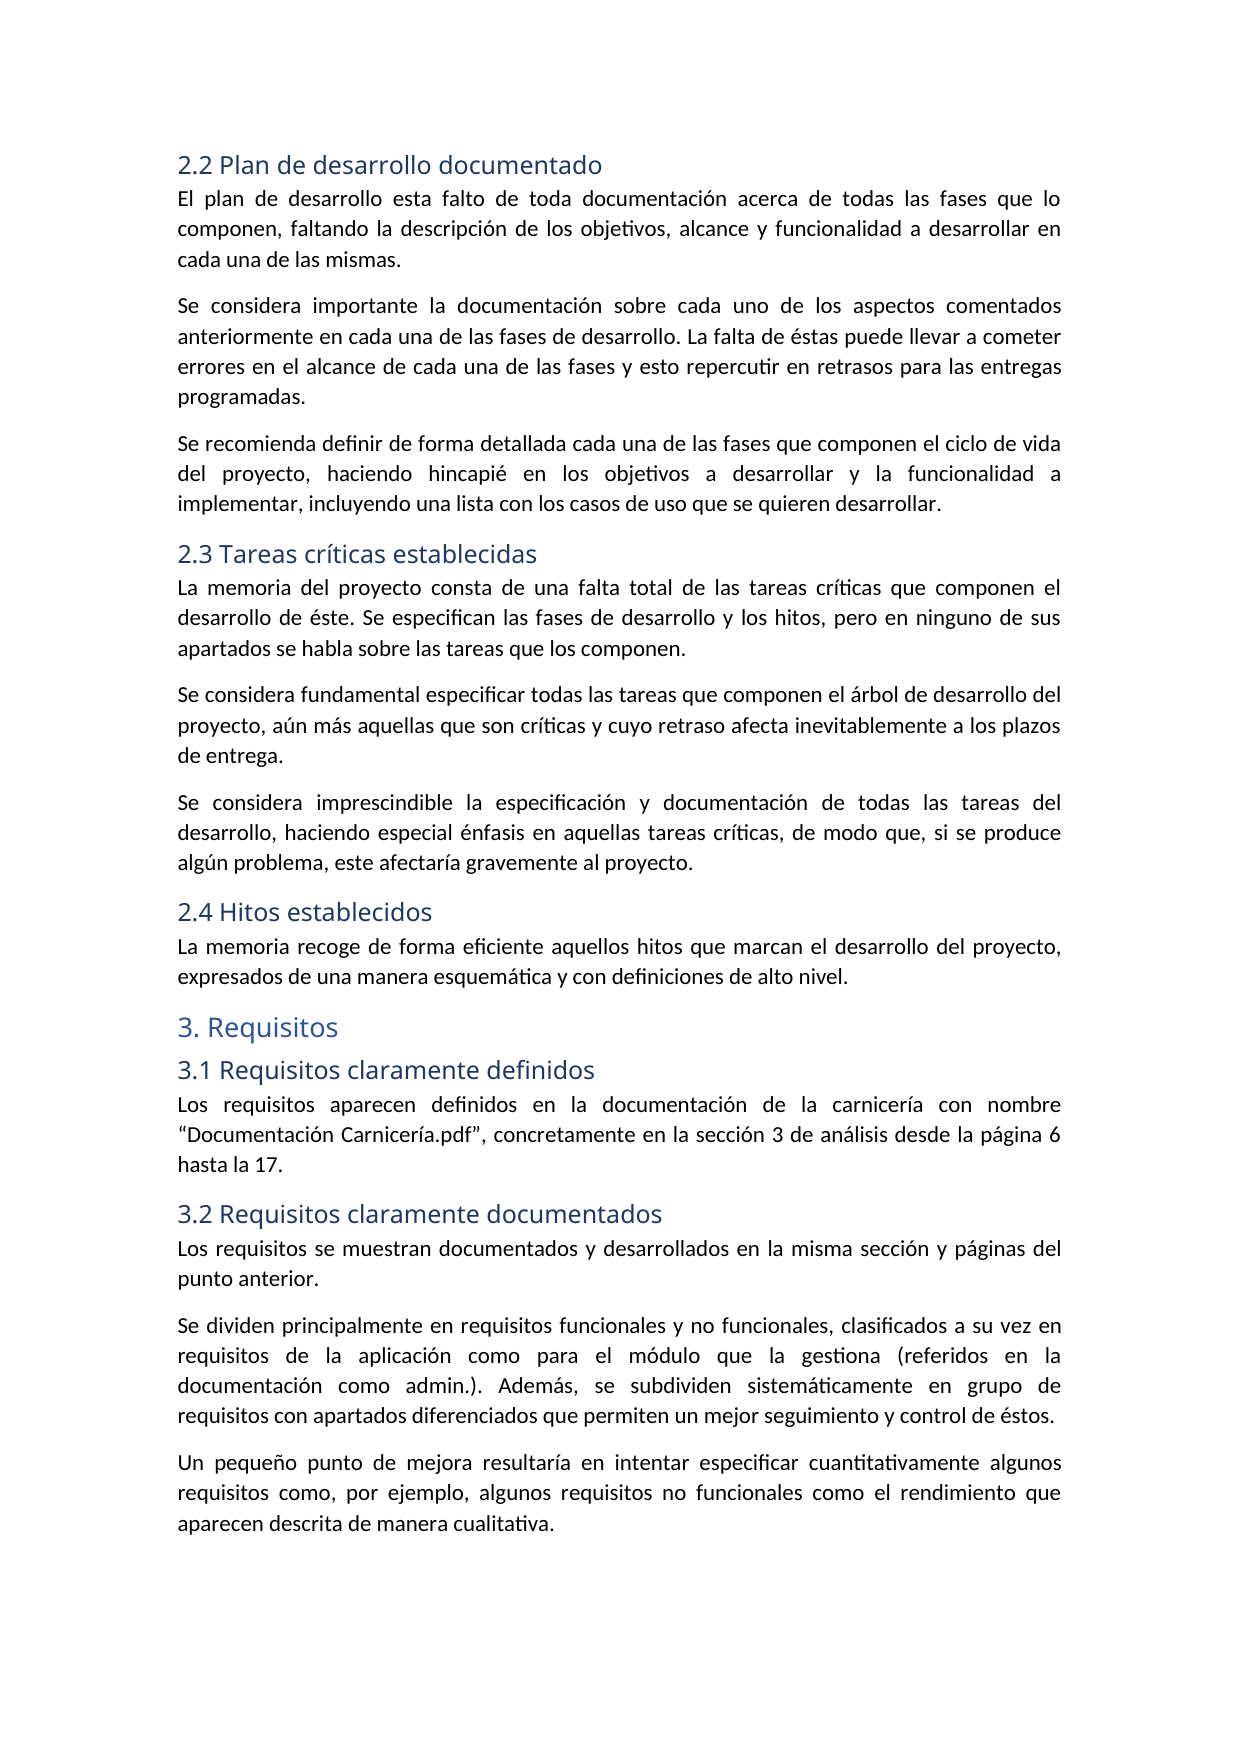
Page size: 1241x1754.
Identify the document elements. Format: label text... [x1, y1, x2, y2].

subtitle 3. Requisitos [177, 1009, 1063, 1046]
text Se recomienda definir de forma detallada cada una de las fases que componen el ciclo de vida del proyecto, haciendo hincapié en los objetivos a desarrollar y la funcionalidad a implementar, incluyendo una lista con los casos de uso que se quieren desarrollar. [177, 429, 1063, 518]
subtitle 2.4 Hitos establecidos [177, 895, 1063, 929]
subtitle 2.3 Tareas críticas establecidas [177, 536, 1063, 571]
text La memoria recoge de forma eficiente aquellos hitos que marcan el desarrollo del proyecto, expresados de una manera esquemática y con definiciones de alto nivel. [177, 932, 1063, 990]
text Los requisitos aparecen definidos en la documentación de la carnicería con nombre “Documentación Carnicería.pdf”, concretamente en la sección 3 de análisis desde la página 6 hasta la 17. [177, 1090, 1063, 1178]
text Se considera fundamental especificar todas las tareas que componen el árbol de desarrollo del proyecto, aún más aquellas que son críticas y cuyo retraso afecta inevitablemente a los plazos de entrega. [177, 681, 1063, 769]
subtitle 2.2 Plan de desarrollo documentado [177, 148, 1063, 182]
subtitle 3.2 Requisitos claramente documentados [177, 1197, 1063, 1231]
text Se dividen principalmente en requisitos funcionales y no funcionales, clasificados a su vez en requisitos de la aplicación como para el módulo que la gestiona (referidos en la documentación como admin.). Además, se subdividen sistemáticamente en grupo de requisitos con apartados diferenciados que permiten un mejor seguimiento y control de éstos. [177, 1311, 1063, 1429]
text La memoria del proyecto consta de una falta total de las tareas críticas que componen el desarrollo de éste. Se especifican las fases de desarrollo y los hitos, pero en ninguno de sus apartados se habla sobre las tareas que los componen. [177, 573, 1063, 662]
text Se considera importante la documentación sobre cada uno de los aspectos comentados anteriormente en cada una de las fases de desarrollo. La falta de éstas puede llevar a cometer errores en el alcance de cada una de las fases y esto repercutir en retrasos para las entregas programadas. [177, 292, 1063, 410]
text El plan de desarrollo esta falto de toda documentación acerca de todas las fases que lo componen, faltando la descripción de los objetivos, alcance y funcionalidad a desarrollar en cada una de las mismas. [177, 184, 1063, 273]
text Los requisitos se muestran documentados y desarrollados en la misma sección y páginas del punto anterior. [177, 1234, 1063, 1292]
text Un pequeño punto de mejora resultaría en intentar especificar cuantitativamente algunos requisitos como, por ejemplo, algunos requisitos no funcionales como el rendimiento que aparecen descrita de manera cualitativa. [177, 1448, 1063, 1537]
subtitle 3.1 Requisitos claramente definidos [177, 1053, 1063, 1087]
text Se considera imprescindible la especificación y documentación de todas las tareas del desarrollo, haciendo especial énfasis en aquellas tareas críticas, de modo que, si se produce algún problema, este afectaría gravemente al proyecto. [177, 788, 1063, 876]
